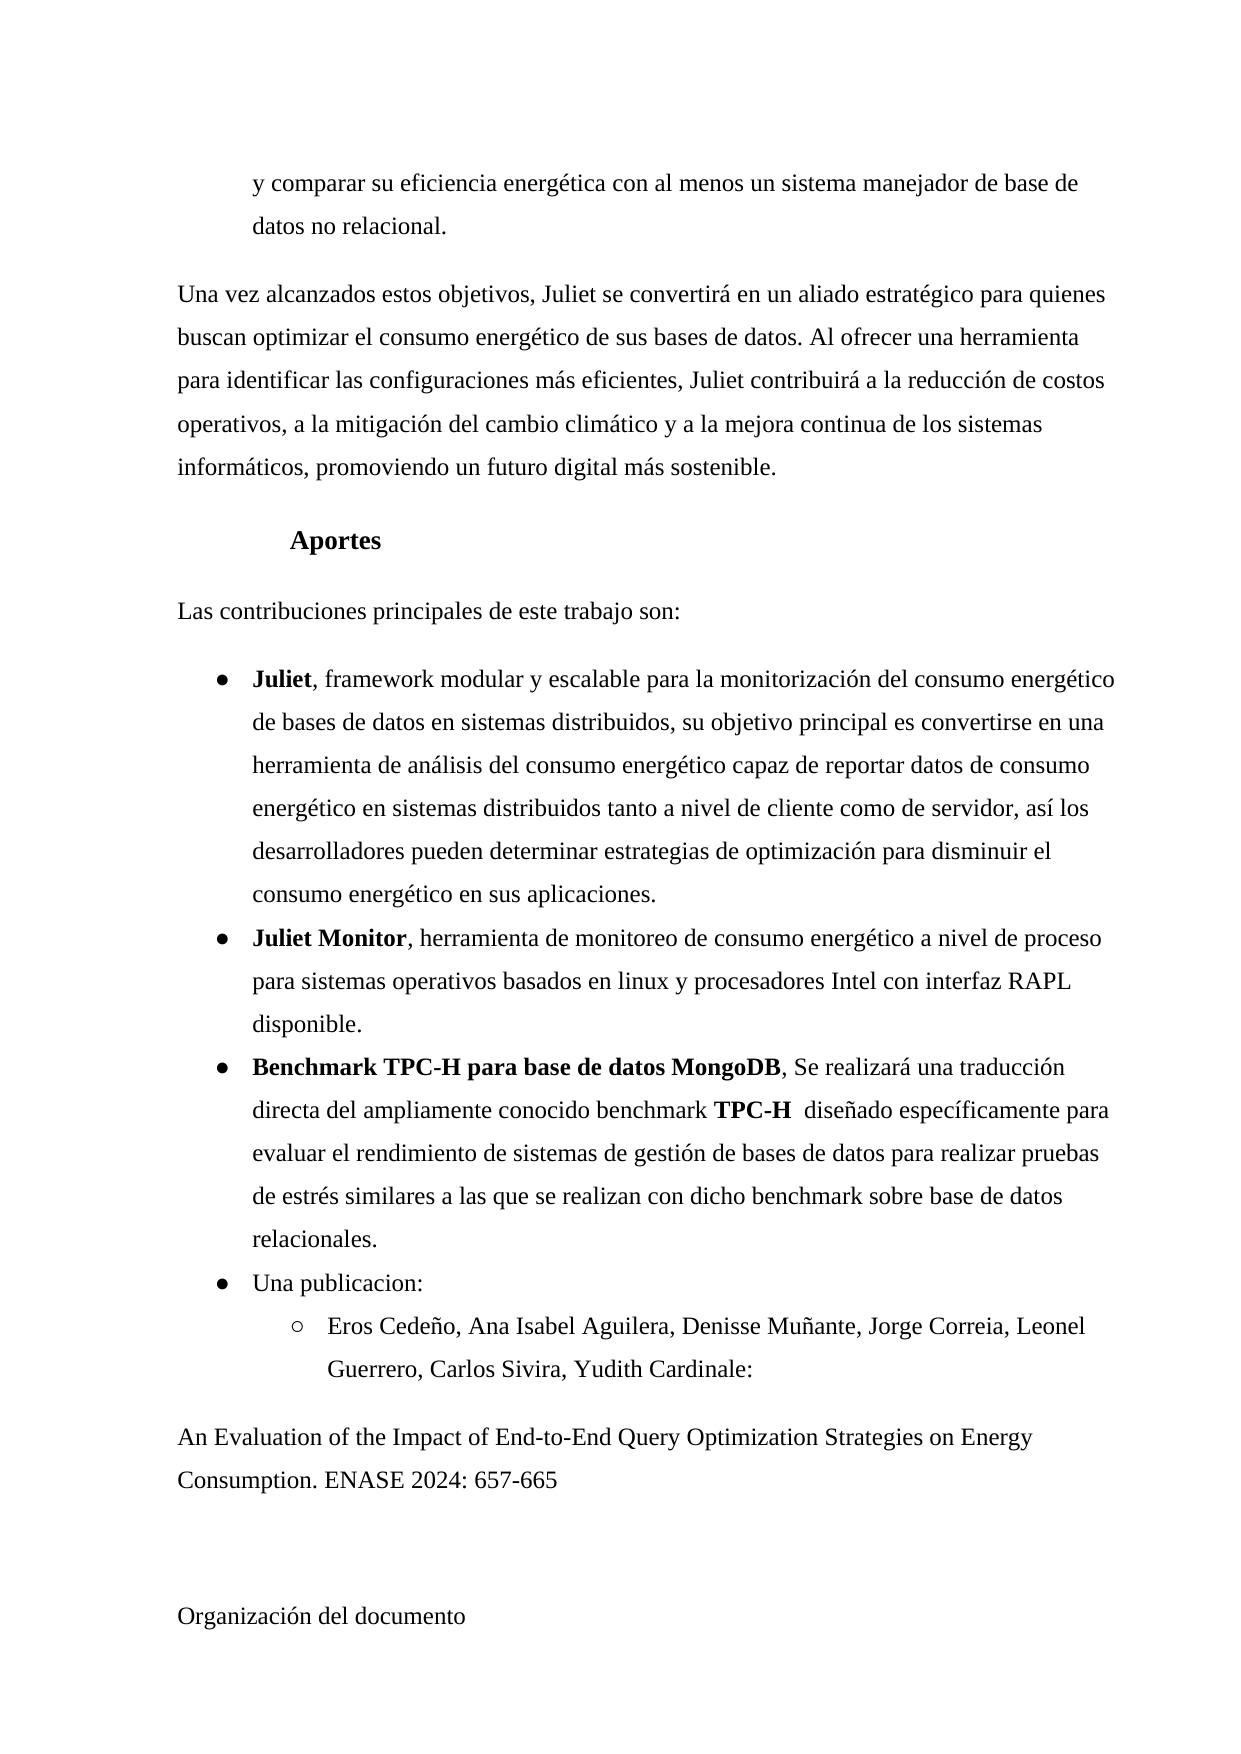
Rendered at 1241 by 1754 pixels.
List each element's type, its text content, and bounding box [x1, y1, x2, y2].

list Juliet, framework modular y escalable para la monitorización del consumo energético de bases de datos en sistemas distribuidos, su objetivo principal es convertirse en una herramienta de análisis del consumo energético capaz de reportar datos de consumo energético en sistemas distribuidos tanto a nivel de cliente como de servidor, así los desarrolladores pueden determinar estrategias de optimización para disminuir el consumo energético en sus aplicaciones. [214, 664, 1122, 908]
list Benchmark TPC-H para base de datos MongoDB, Se realizará una traducción directa del ampliamente conocido benchmark TPC-H diseñado específicamente para evaluar el rendimiento de sistemas de gestión de bases de datos para realizar pruebas de estrés similares a las que se realizan con dicho benchmark sobre base de datos relacionales. [214, 1052, 1122, 1253]
text An Evaluation of the Impact of End-to-End Query Optimization Strategies on Energy Consumption. ENASE 2024: 657-665 [177, 1422, 1122, 1494]
text Las contribuciones principales de este trabajo son: [177, 596, 1122, 624]
text Organización del documento [177, 1601, 1122, 1630]
list Una publicacion: [214, 1268, 1122, 1296]
list Eros Cedeño, Ana Isabel Aguilera, Denisse Muñante, Jorge Correia, Leonel Guerrero, Carlos Sivira, Yudith Cardinale: [289, 1311, 1122, 1383]
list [214, 168, 1122, 240]
subtitle Aportes [289, 524, 1122, 555]
list Juliet Monitor, herramienta de monitoreo de consumo energético a nivel de proceso para sistemas operativos basados en linux y procesadores Intel con interfaz RAPL disponible. [214, 923, 1122, 1038]
text Una vez alcanzados estos objetivos, Juliet se convertirá en un aliado estratégico para quienes buscan optimizar el consumo energético de sus bases de datos. Al ofrecer una herramienta para identificar las configuraciones más eficientes, Juliet contribuirá a la reducción de costos operativos, a la mitigación del cambio climático y a la mejora continua de los sistemas informáticos, promoviendo un futuro digital más sostenible. [177, 279, 1122, 481]
